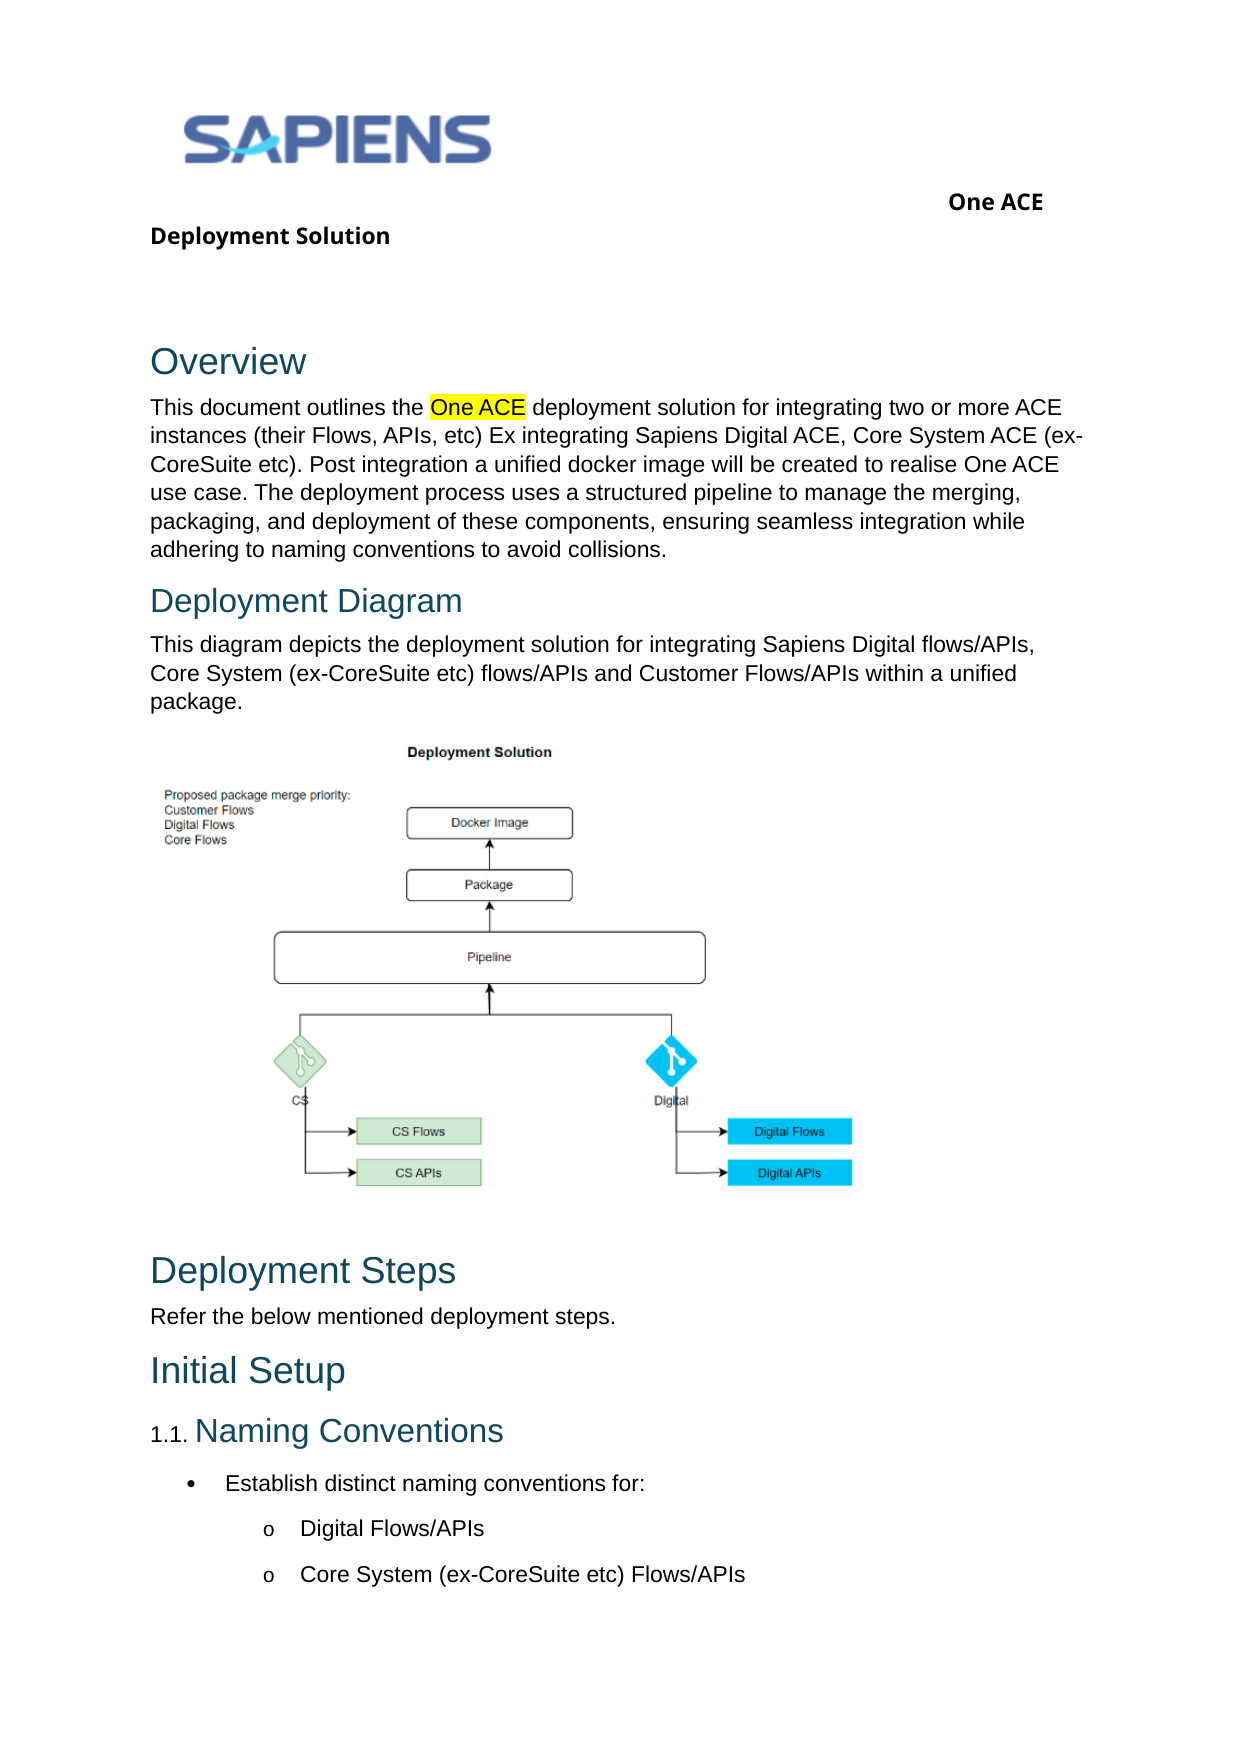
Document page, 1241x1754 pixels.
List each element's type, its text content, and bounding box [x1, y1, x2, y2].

subtitle Deployment Steps [150, 1248, 1090, 1291]
text This document outlines the One ACE deployment solution for integrating two or more ACE instances (their Flows, APIs, etc) Ex integrating Sapiens Digital ACE, Core System ACE (ex-CoreSuite etc). Post integration a unified docker image will be created to realise One ACE use case. The deployment process uses a structured pipeline to manage the merging, packaging, and deployment of these components, ensuring seamless integration while adhering to naming conventions to avoid collisions. [150, 394, 1090, 563]
subtitle Overview [150, 339, 1090, 382]
list Digital Flows/APIs [262, 1515, 1090, 1542]
list Core System (ex-CoreSuite etc) Flows/APIs [262, 1561, 1090, 1589]
text This diagram depicts the deployment solution for integrating Sapiens Digital flows/APIs, Core System (ex-CoreSuite etc) flows/APIs and Customer Flows/APIs within a unified package. [150, 631, 1090, 714]
picture [150, 73, 521, 187]
picture [150, 733, 937, 1209]
subtitle Deployment Diagram [150, 581, 1090, 620]
text 1.1. Naming Conventions [150, 1412, 1090, 1450]
text Initial Setup [150, 1348, 1090, 1391]
text Refer the below mentioned deployment steps. [150, 1303, 1090, 1329]
list Establish distinct naming conventions for: [187, 1470, 1090, 1496]
